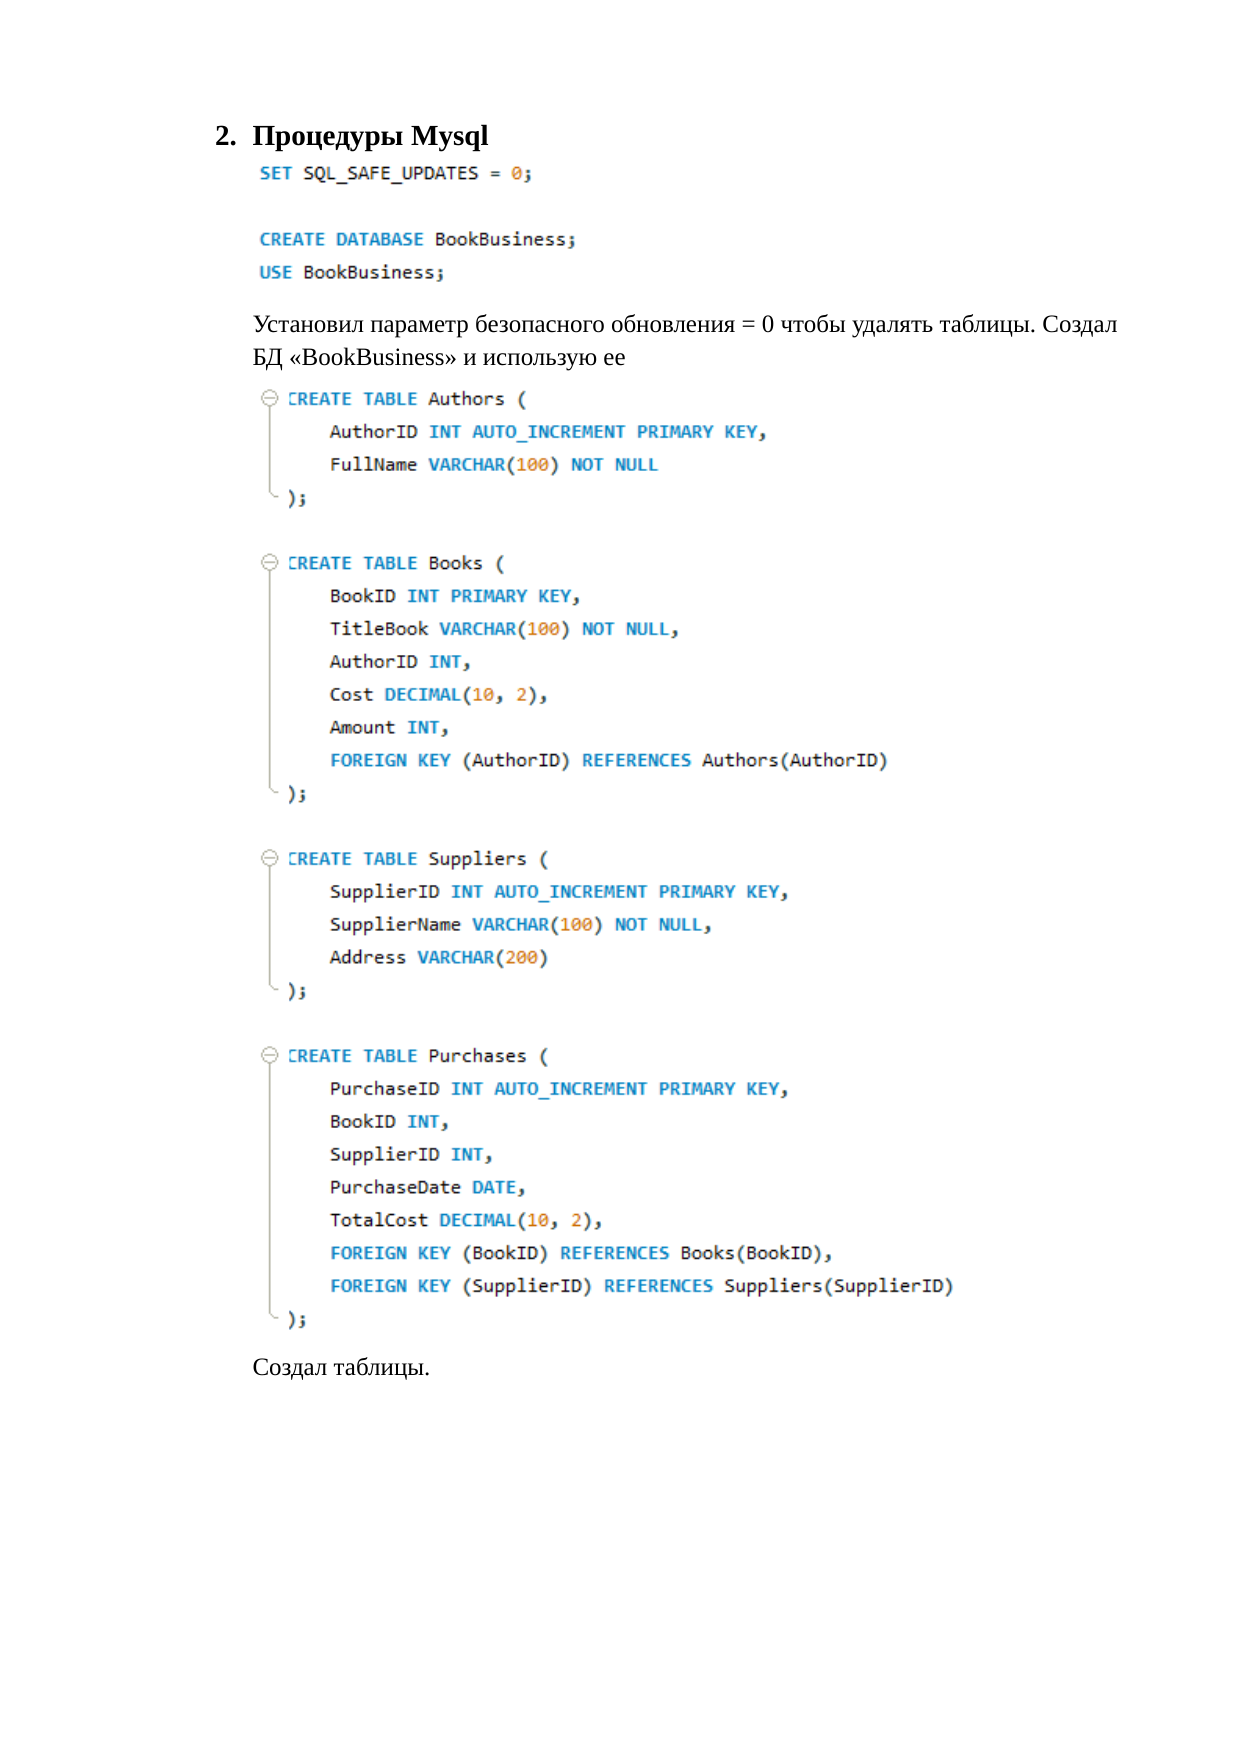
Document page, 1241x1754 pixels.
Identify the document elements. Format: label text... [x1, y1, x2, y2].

list Установил параметр безопасного обновления = 0 чтобы удалять таблицы. Создал БД «BookBusiness» и использую ее [252, 309, 1152, 370]
picture [252, 374, 1000, 1347]
picture [252, 156, 612, 304]
list Процедуры Mysql [215, 118, 1152, 152]
list Создал таблицы. [252, 1352, 1152, 1381]
